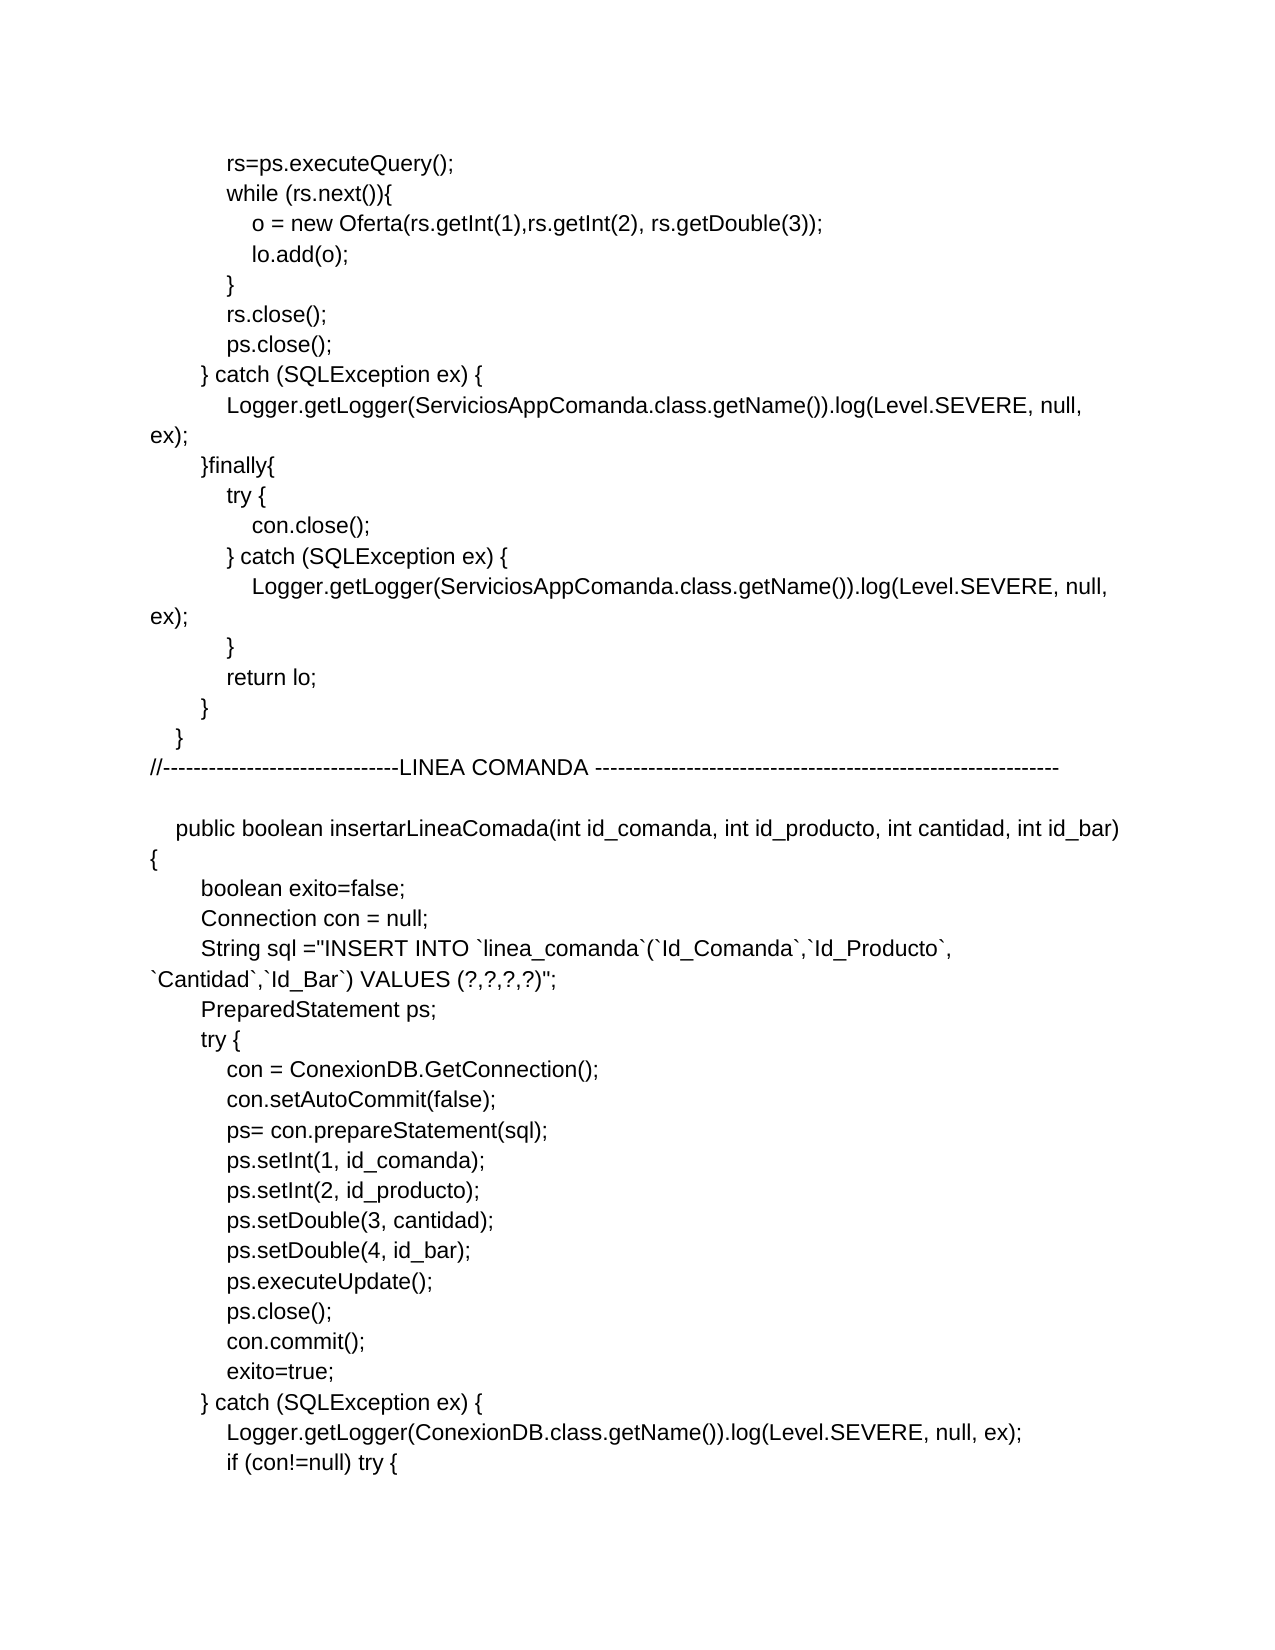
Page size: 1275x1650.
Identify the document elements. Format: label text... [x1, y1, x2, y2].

text ps.executeUpdate(); [150, 1268, 1125, 1294]
text if (con!=null) try { [150, 1449, 1125, 1475]
text exito=true; [150, 1358, 1125, 1385]
text con = ConexionDB.GetConnection(); [150, 1056, 1125, 1083]
text ps.setInt(2, id_producto); [150, 1177, 1125, 1203]
text } [150, 633, 1125, 660]
text try { [150, 1026, 1125, 1052]
text ps= con.prepareStatement(sql); [150, 1117, 1125, 1143]
text } [150, 724, 1125, 750]
text Logger.getLogger(ServiciosAppComanda.class.getName()).log(Level.SEVERE, null, ex); [150, 392, 1125, 448]
text con.setAutoCommit(false); [150, 1086, 1125, 1113]
text try { [150, 482, 1125, 509]
text }finally{ [150, 452, 1125, 478]
text //-------------------------------LINEA COMANDA ------------------------------------------------------------- [150, 754, 1125, 781]
text boolean exito=false; [150, 875, 1125, 901]
text ps.setInt(1, id_comanda); [150, 1147, 1125, 1173]
text Logger.getLogger(ServiciosAppComanda.class.getName()).log(Level.SEVERE, null, ex); [150, 573, 1125, 629]
text public boolean insertarLineaComada(int id_comanda, int id_producto, int cantidad, int id_bar){ [150, 814, 1125, 871]
text ps.setDouble(3, cantidad); [150, 1207, 1125, 1234]
text PreparedStatement ps; [150, 996, 1125, 1022]
text } catch (SQLException ex) { [150, 543, 1125, 569]
text return lo; [150, 663, 1125, 690]
text String sql ="INSERT INTO `linea_comanda`(`Id_Comanda`,`Id_Producto`, `Cantidad`,`Id_Bar`) VALUES (?,?,?,?)"; [150, 935, 1125, 992]
text } catch (SQLException ex) { [150, 1388, 1125, 1415]
text con.commit(); [150, 1328, 1125, 1354]
text rs=ps.executeQuery(); [150, 150, 1125, 176]
text } [150, 694, 1125, 720]
text ps.setDouble(4, id_bar); [150, 1237, 1125, 1264]
text o = new Oferta(rs.getInt(1),rs.getInt(2), rs.getDouble(3)); [150, 210, 1125, 237]
text ps.close(); [150, 331, 1125, 358]
text ps.close(); [150, 1298, 1125, 1324]
text Logger.getLogger(ConexionDB.class.getName()).log(Level.SEVERE, null, ex); [150, 1419, 1125, 1445]
text rs.close(); [150, 301, 1125, 327]
text Connection con = null; [150, 905, 1125, 932]
text } catch (SQLException ex) { [150, 361, 1125, 388]
text con.close(); [150, 512, 1125, 539]
text while (rs.next()){ [150, 180, 1125, 207]
text lo.add(o); [150, 241, 1125, 267]
text } [150, 271, 1125, 297]
